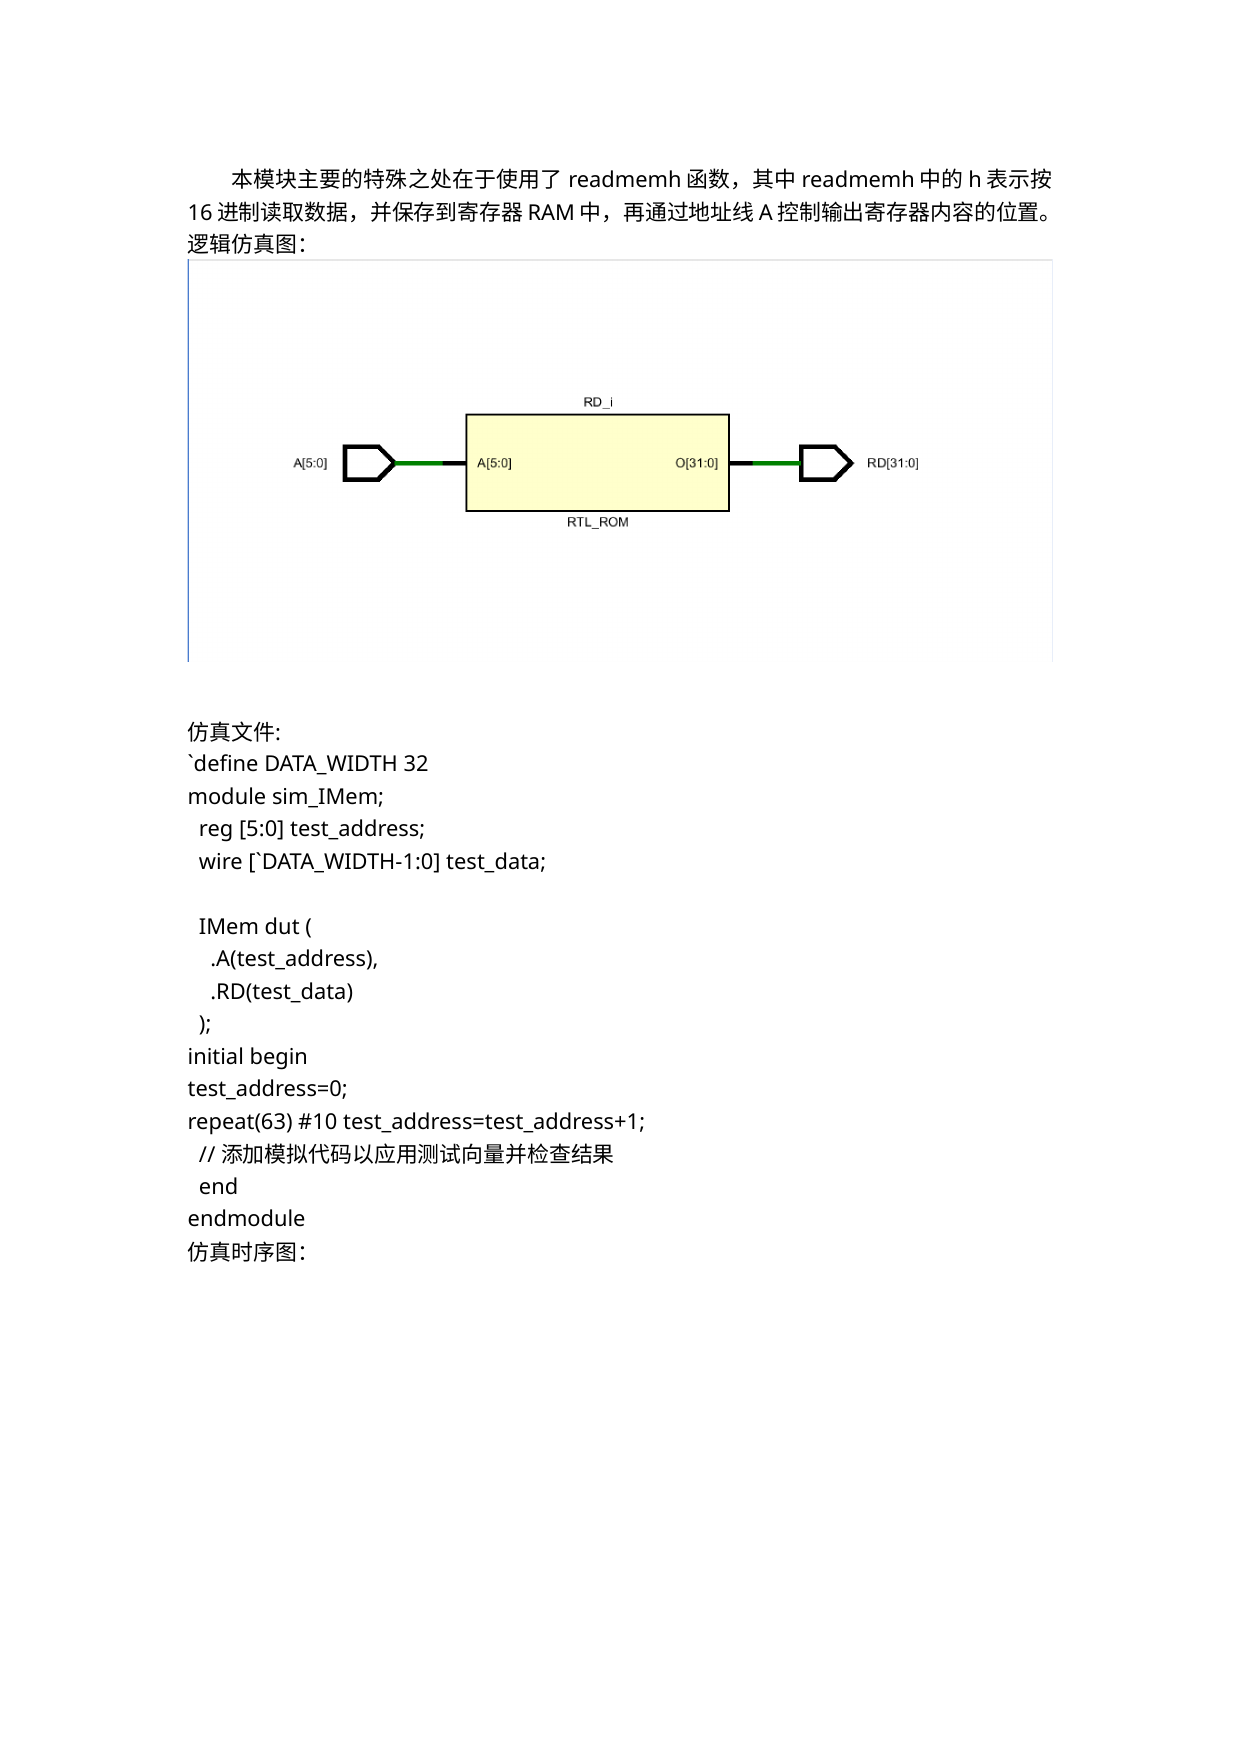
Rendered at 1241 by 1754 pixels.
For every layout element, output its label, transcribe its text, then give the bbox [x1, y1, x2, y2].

text IMem dut ( [187, 909, 1053, 942]
text repeat(63) #10 test_address=test_address+1; [187, 1104, 1053, 1137]
text 仿真文件: [187, 714, 1053, 747]
text reg [5:0] test_address; [187, 812, 1053, 844]
text // 添加模拟代码以应用测试向量并检查结果 [187, 1137, 1053, 1169]
text 仿真时序图： [187, 1234, 1053, 1267]
text endmodule [187, 1202, 1053, 1234]
text initial begin [187, 1039, 1053, 1072]
text ); [187, 1007, 1053, 1039]
text 本模块主要的特殊之处在于使用了readmemh函数，其中readmemh中的h表示按16进制读取数据，并保存到寄存器RAM中，再通过地址线A控制输出寄存器内容的位置。 [187, 162, 1053, 227]
text .RD(test_data) [187, 974, 1053, 1007]
text end [187, 1169, 1053, 1202]
text test_address=0; [187, 1072, 1053, 1104]
text module sim_IMem; [187, 779, 1053, 812]
picture [187, 259, 1053, 662]
text 逻辑仿真图： [187, 227, 1053, 259]
text wire [`DATA_WIDTH-1:0] test_data; [187, 844, 1053, 877]
text `define DATA_WIDTH 32 [187, 747, 1053, 779]
text .A(test_address), [187, 942, 1053, 974]
